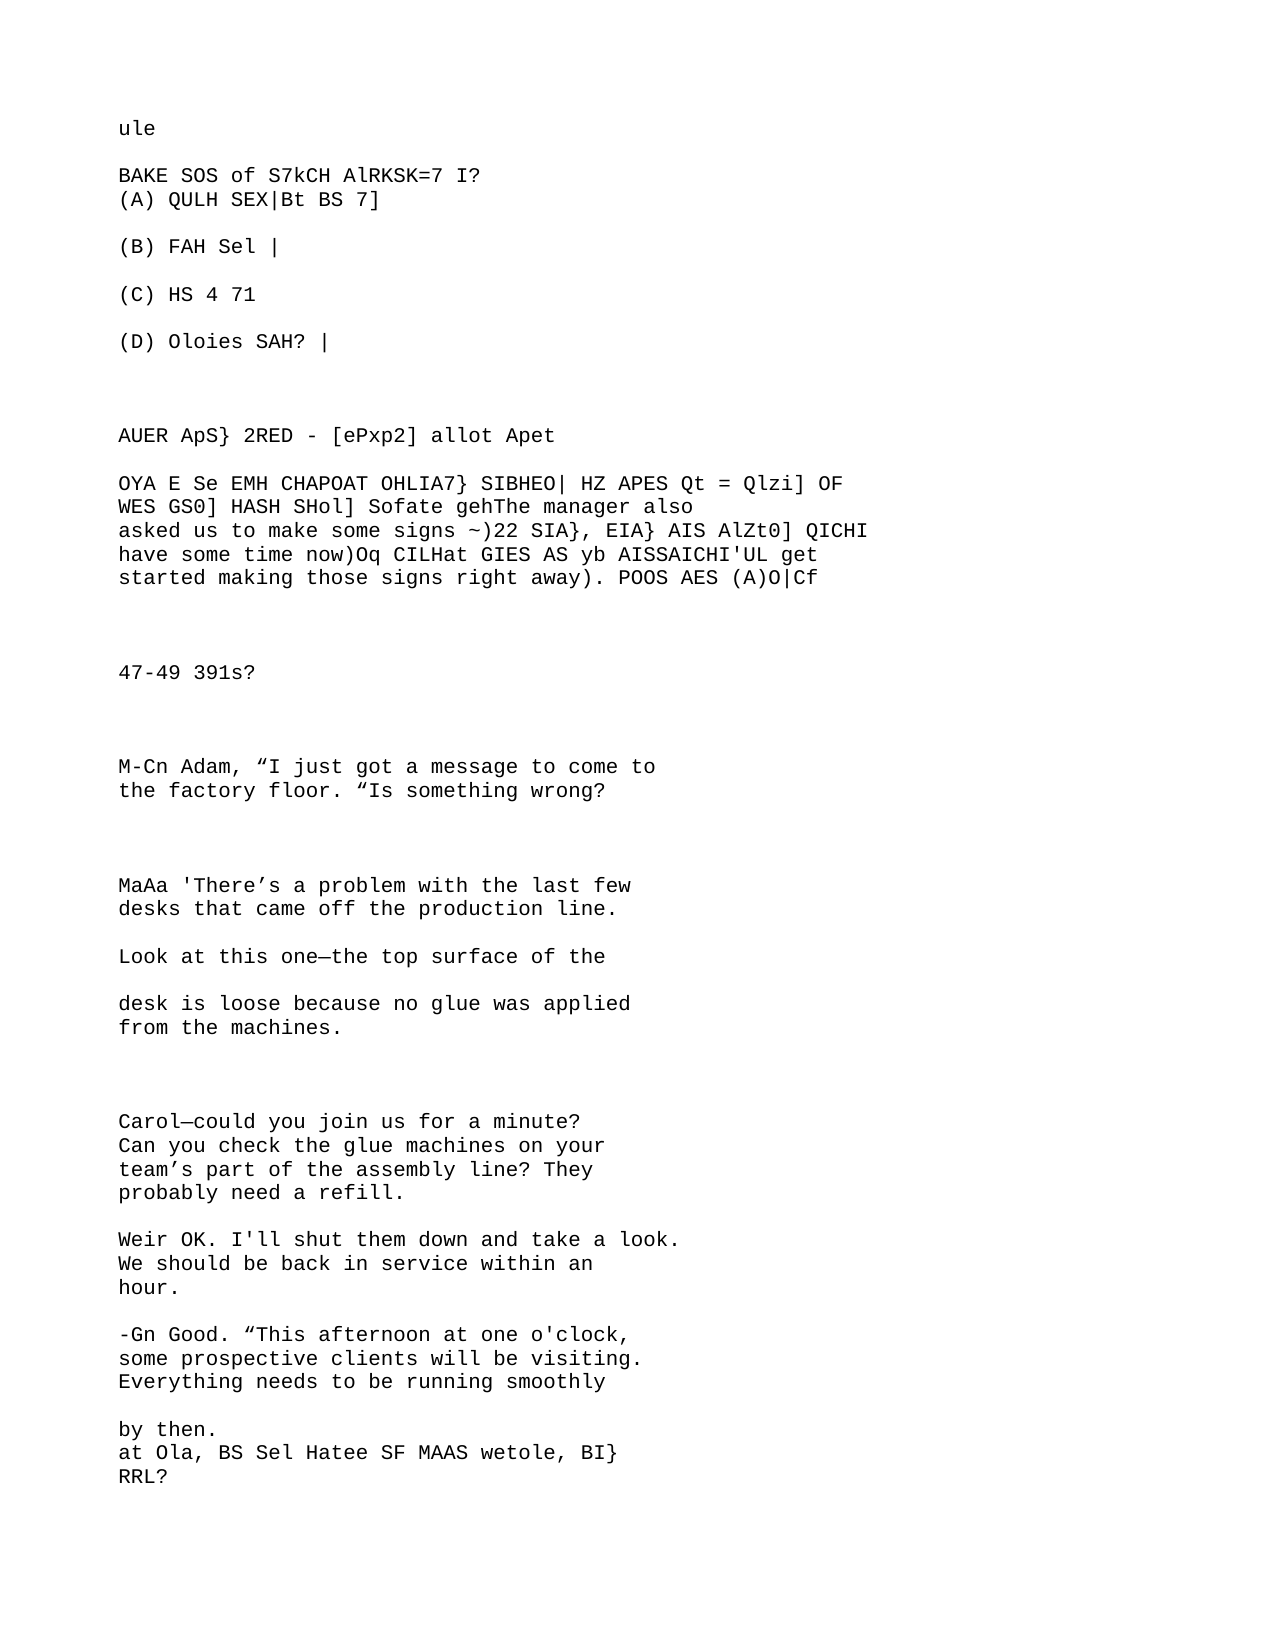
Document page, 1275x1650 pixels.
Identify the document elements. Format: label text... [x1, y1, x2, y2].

text Can you check the glue machines on your [118, 1135, 1157, 1158]
text (D) Oloies SAH? | [118, 331, 1157, 354]
text -Gn Good. “This afternoon at one o'clock, [118, 1324, 1157, 1348]
text the factory floor. “Is something wrong? [118, 780, 1157, 804]
text ule [118, 118, 1157, 142]
text MaAa 'There’s a problem with the last few [118, 875, 1157, 898]
text desk is loose because no glue was applied [118, 993, 1157, 1017]
text by then. [118, 1419, 1157, 1442]
text Weir OK. I'll shut them down and take a look. [118, 1229, 1157, 1253]
text asked us to make some signs ~)22 SIA}, EIA} AIS AlZt0] QICHI [118, 520, 1157, 544]
text desks that came off the production line. [118, 898, 1157, 922]
text have some time now)Oq CILHat GIES AS yb AISSAICHI'UL get [118, 544, 1157, 567]
text AUER ApS} 2RED - [ePxp2] allot Apet [118, 426, 1157, 449]
text started making those signs right away). POOS AES (A)O|Cf [118, 567, 1157, 591]
text probably need a refill. [118, 1182, 1157, 1206]
text Everything needs to be running smoothly [118, 1371, 1157, 1395]
text BAKE SOS of S7kCH AlRKSK=7 I? [118, 165, 1157, 189]
text (B) FAH Sel | [118, 236, 1157, 260]
text 47-49 391s? [118, 662, 1157, 686]
text We should be back in service within an [118, 1253, 1157, 1277]
text (C) HS 4 71 [118, 284, 1157, 307]
text OYA E Se EMH CHAPOAT OHLIA7} SIBHEO| HZ APES Qt = Qlzi] OF [118, 473, 1157, 496]
text WES GS0] HASH SHol] Sofate gehThe manager also [118, 496, 1157, 520]
text at Ola, BS Sel Hatee SF MAAS wetole, BI} [118, 1442, 1157, 1466]
text Look at this one—the top surface of the [118, 946, 1157, 969]
text RRL? [118, 1466, 1157, 1489]
text from the machines. [118, 1017, 1157, 1040]
text (A) QULH SEX|Bt BS 7] [118, 189, 1157, 213]
text team’s part of the assembly line? They [118, 1158, 1157, 1182]
text Carol—could you join us for a minute? [118, 1111, 1157, 1135]
text some prospective clients will be visiting. [118, 1348, 1157, 1371]
text hour. [118, 1277, 1157, 1300]
text M-Cn Adam, “I just got a message to come to [118, 757, 1157, 780]
